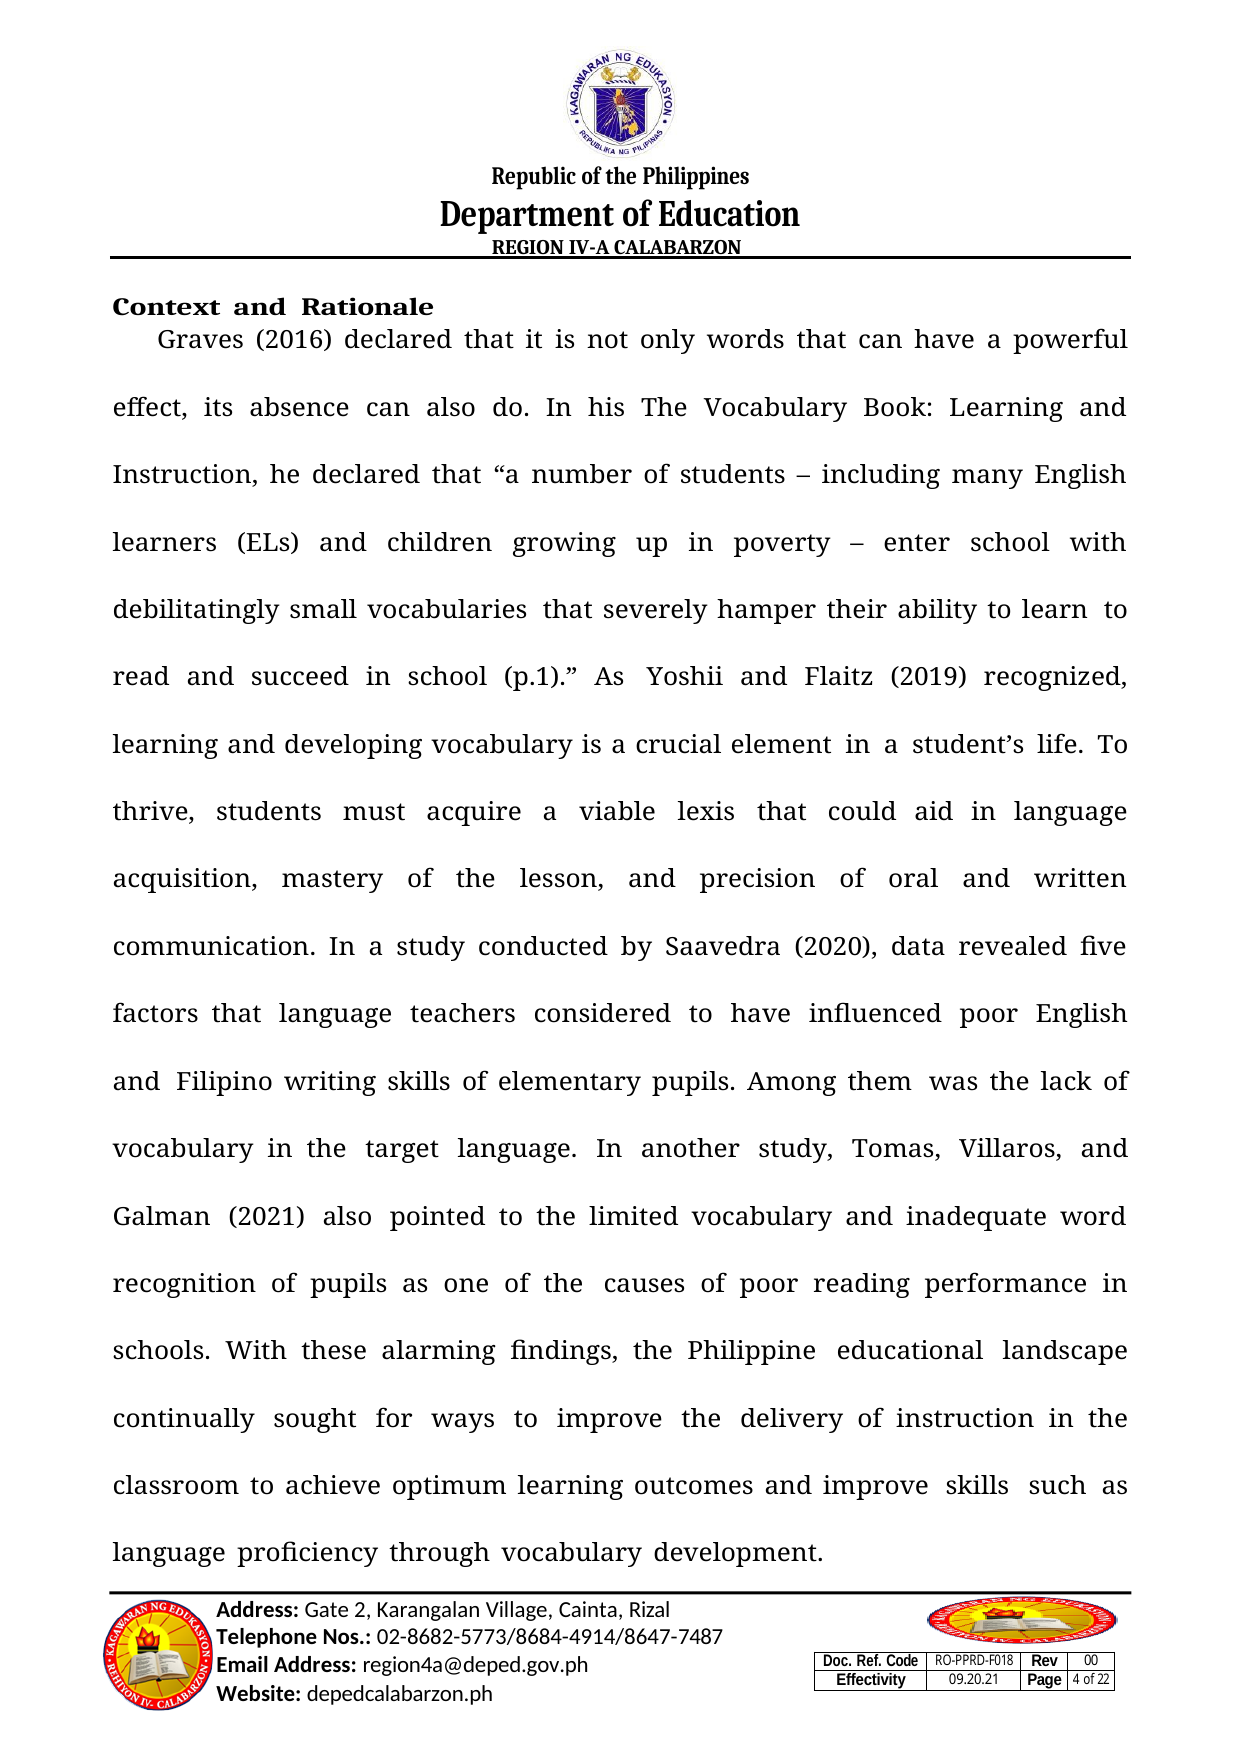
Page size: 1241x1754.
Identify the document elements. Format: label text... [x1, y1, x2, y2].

picture [926, 1596, 1118, 1644]
picture [102, 1599, 213, 1711]
text Graves (2016) declared that it is not only words that can have a powerful effect, its absence can also do. In his The Vocabulary Book: Learning and Instruction, he declared that “a number of students – including many English learners (ELs) and children growing up in poverty – enter school with debilitatingly small vocabularies that severely hamper their ability to learn to read and succeed in school (p.1).” As Yoshii and Flaitz (2019) recognized, learning and developing vocabulary is a crucial element in a student’s life. To thrive, students must acquire a viable lexis that could aid in language acquisition, mastery of the lesson, and precision of oral and written communication. In a study conducted by Saavedra (2020), data revealed five factors that language teachers considered to have influenced poor English and Filipino writing skills of elementary pupils. Among them was the lack of vocabulary in the target language. In another study, Tomas, Villaros, and Galman (2021) also pointed to the limited vocabulary and inadequate word recognition of pupils as one of the causes of poor reading performance in schools. With these alarming findings, the Philippine educational landscape continually sought for ways to improve the delivery of instruction in the classroom to achieve optimum learning outcomes and improve skills such as language proficiency through vocabulary development. [112, 322, 1128, 1569]
picture [563, 46, 678, 161]
subtitle Context and Rationale [112, 293, 1181, 322]
